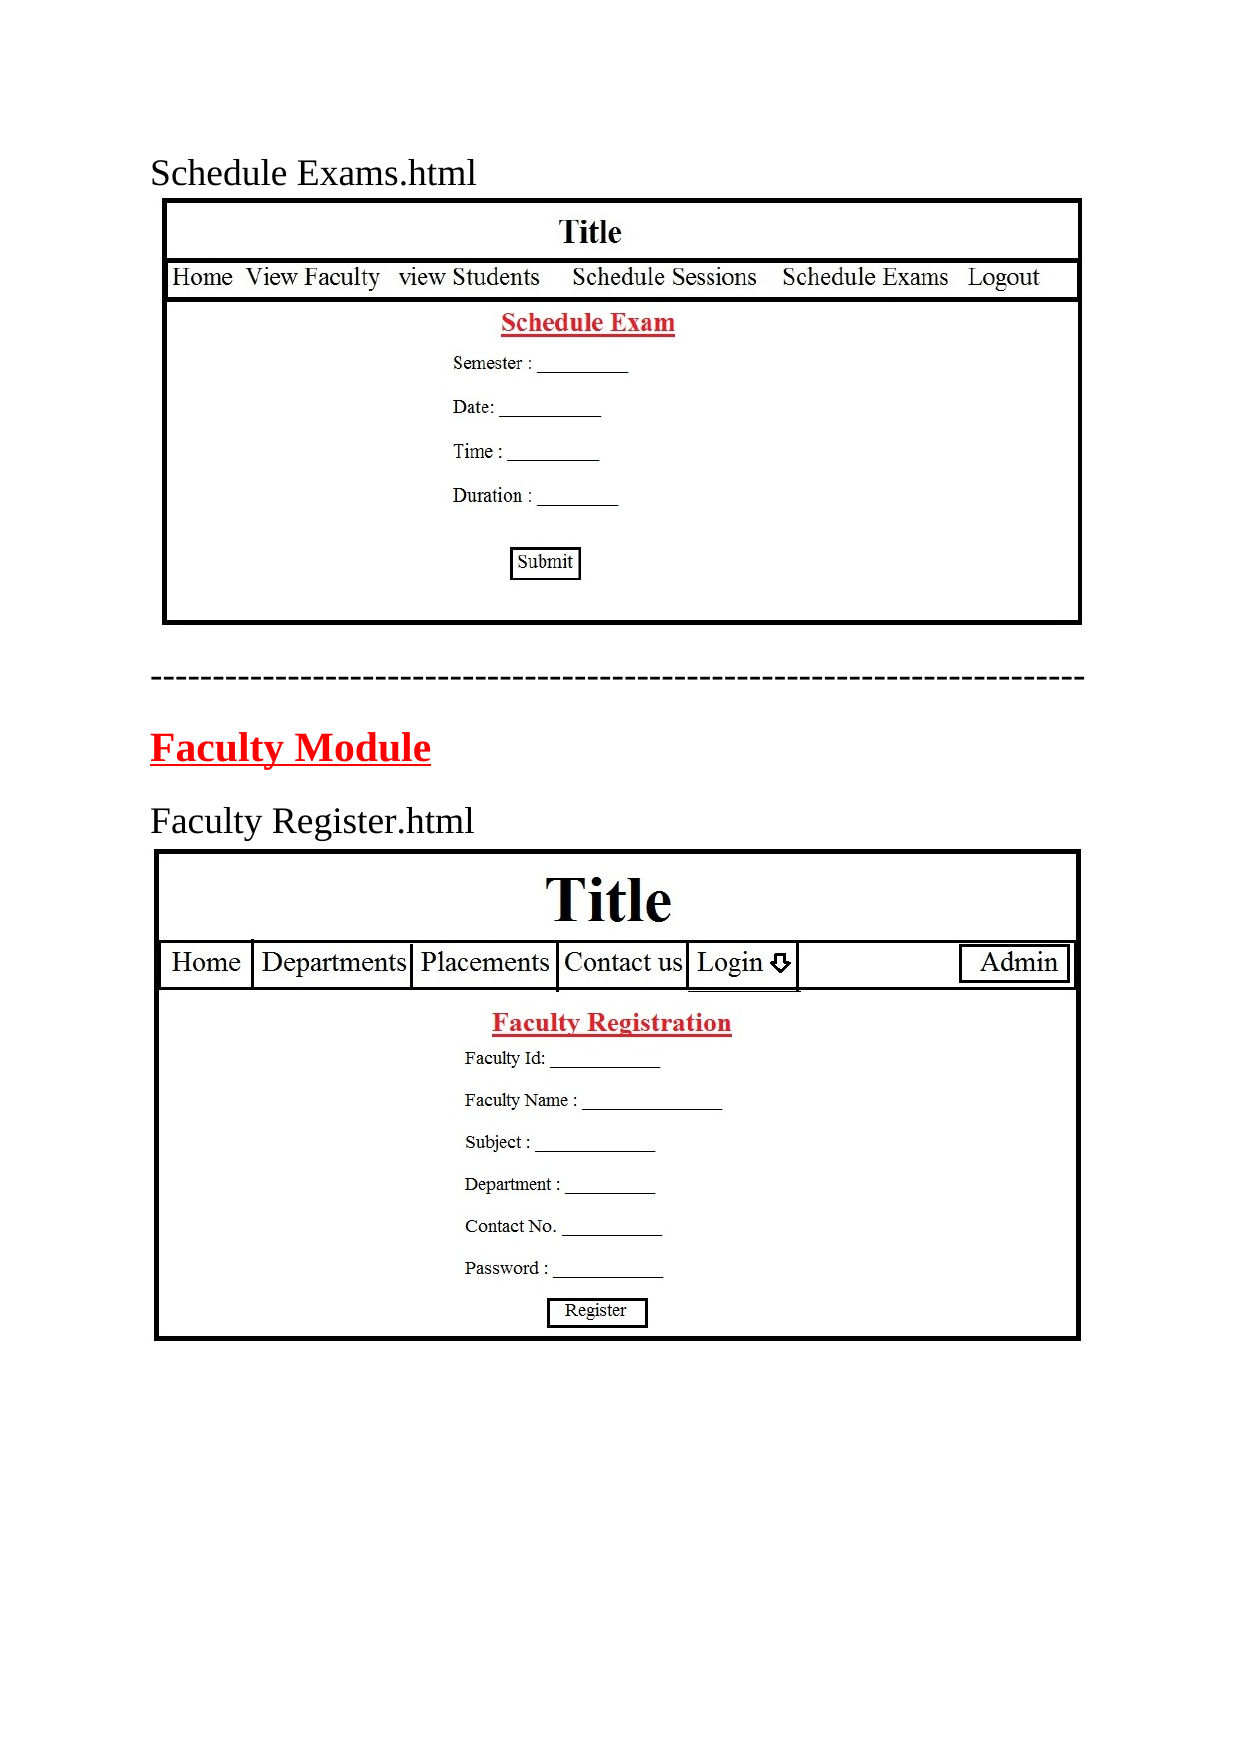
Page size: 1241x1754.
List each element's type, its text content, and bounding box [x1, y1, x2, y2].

picture [150, 845, 1090, 1352]
picture [150, 197, 1090, 627]
text Schedule Exams.html [150, 150, 1090, 197]
text Faculty Register.html [150, 798, 1090, 845]
text Faculty Module [150, 722, 1090, 770]
text --------------------------------------------------------------------------- [150, 652, 1090, 695]
